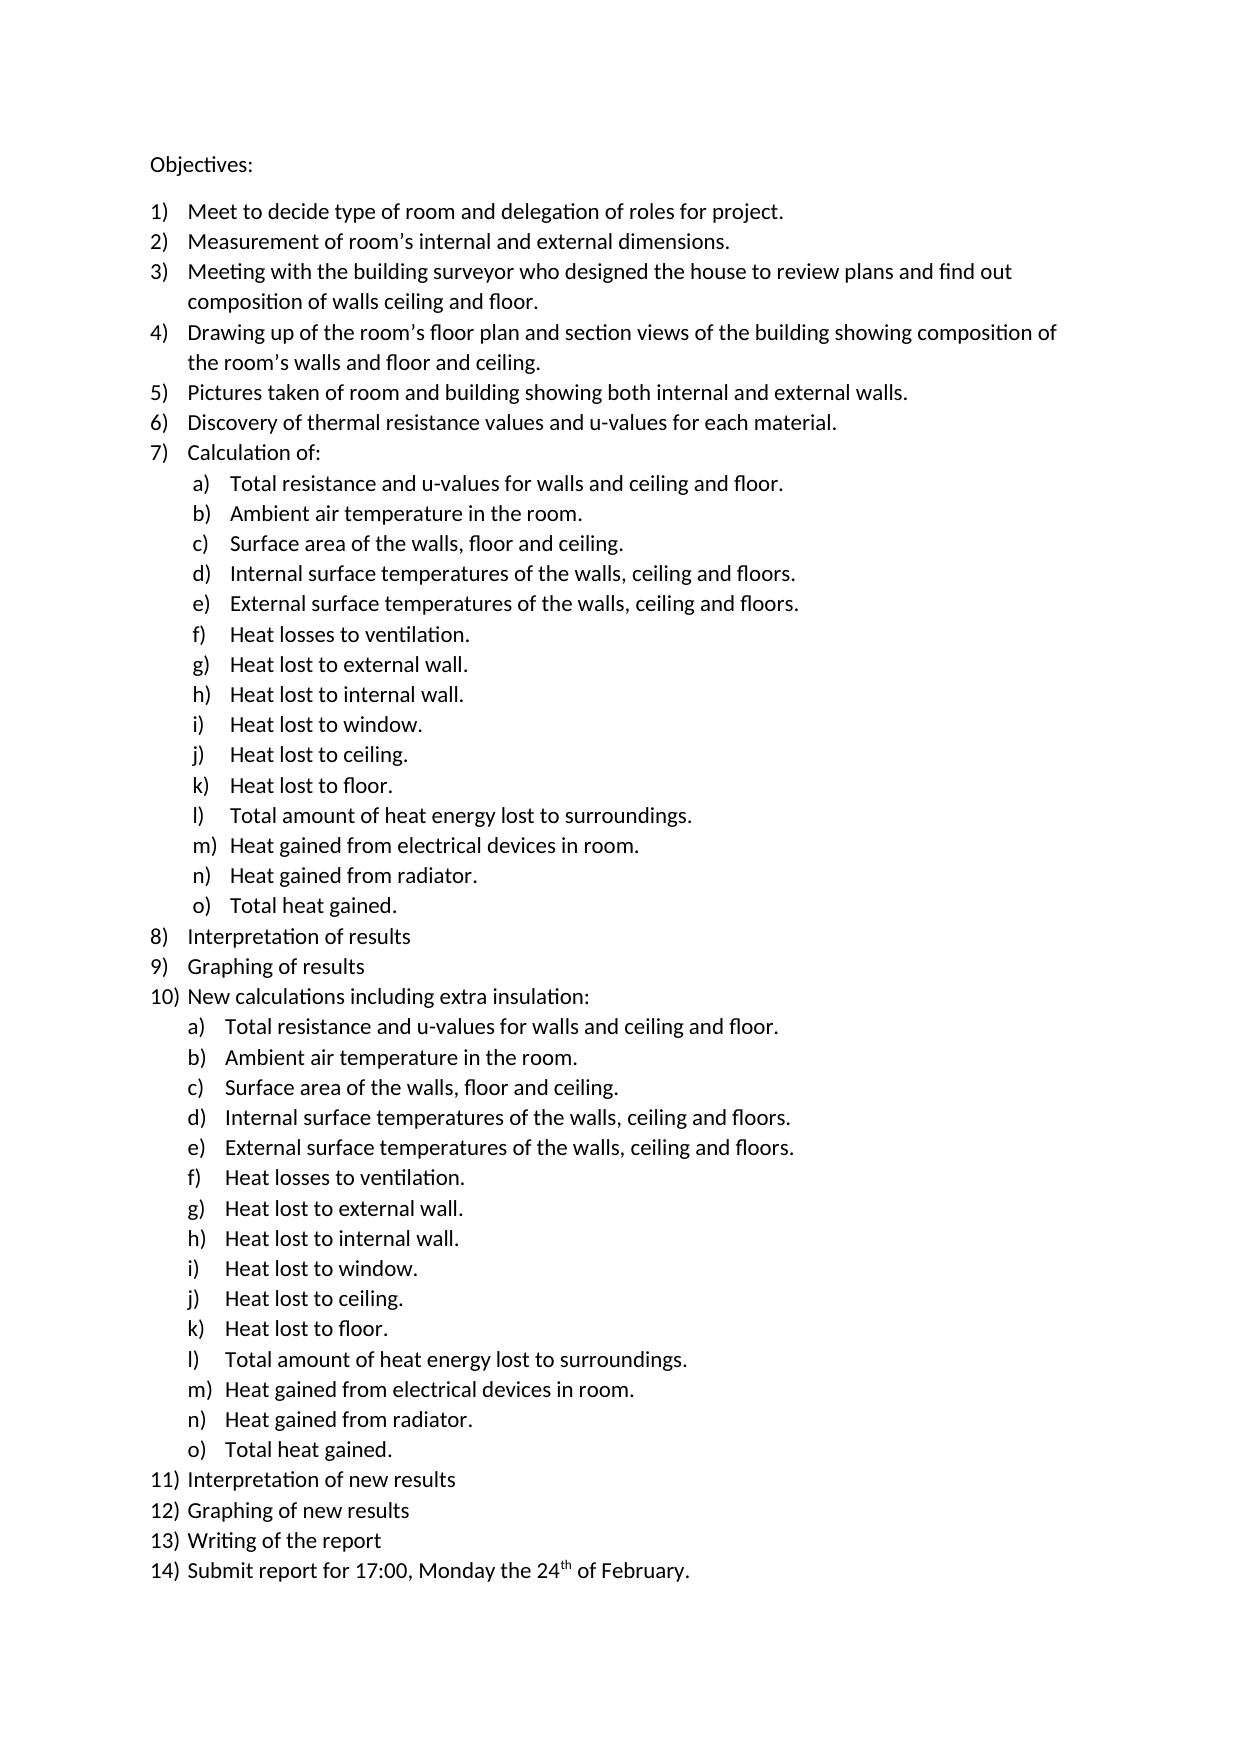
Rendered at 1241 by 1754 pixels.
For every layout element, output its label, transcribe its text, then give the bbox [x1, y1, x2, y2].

list External surface temperatures of the walls, ceiling and floors. [192, 589, 1090, 618]
list Total resistance and u-values for walls and ceiling and floor. [187, 1012, 1090, 1041]
list Discovery of thermal resistance values and u-values for each material. [150, 408, 1090, 436]
list New calculations including extra insulation: [150, 982, 1090, 1010]
list Drawing up of the room’s floor plan and section views of the building showing composition of the room’s walls and floor and ceiling. [150, 318, 1090, 376]
list Heat losses to ventilation. [192, 620, 1090, 648]
list Heat lost to external wall. [192, 650, 1090, 678]
list Internal surface temperatures of the walls, ceiling and floors. [187, 1103, 1090, 1131]
list Measurement of room’s internal and external dimensions. [150, 227, 1090, 255]
list Total amount of heat energy lost to surroundings. [187, 1345, 1090, 1373]
list Heat lost to external wall. [187, 1194, 1090, 1222]
list Writing of the report [150, 1526, 1090, 1554]
list Total amount of heat energy lost to surroundings. [192, 801, 1090, 829]
list Ambient air temperature in the room. [187, 1043, 1090, 1071]
list Heat lost to internal wall. [192, 680, 1090, 708]
list Total heat gained. [192, 892, 1090, 920]
list Heat lost to floor. [192, 771, 1090, 799]
list Ambient air temperature in the room. [192, 499, 1090, 527]
list Surface area of the walls, floor and ceiling. [192, 529, 1090, 557]
list Heat gained from radiator. [187, 1405, 1090, 1433]
list Graphing of new results [150, 1496, 1090, 1524]
list Graphing of results [150, 952, 1090, 980]
list Heat lost to floor. [187, 1314, 1090, 1343]
list Submit report for 17:00, Monday the 24th of February. [150, 1556, 1090, 1584]
list Heat lost to window. [192, 710, 1090, 738]
list Heat gained from electrical devices in room. [187, 1375, 1090, 1403]
list Pictures taken of room and building showing both internal and external walls. [150, 378, 1090, 406]
list Total resistance and u-values for walls and ceiling and floor. [192, 469, 1090, 497]
list Calculation of: [150, 438, 1090, 467]
list Heat gained from radiator. [192, 861, 1090, 889]
list Meet to decide type of room and delegation of roles for project. [150, 197, 1090, 225]
list Surface area of the walls, floor and ceiling. [187, 1073, 1090, 1101]
list Total heat gained. [187, 1435, 1090, 1463]
list External surface temperatures of the walls, ceiling and floors. [187, 1133, 1090, 1161]
list Interpretation of new results [150, 1466, 1090, 1494]
list Heat losses to ventilation. [187, 1163, 1090, 1192]
list Internal surface temperatures of the walls, ceiling and floors. [192, 559, 1090, 587]
list Heat lost to window. [187, 1254, 1090, 1282]
list Heat gained from electrical devices in room. [192, 831, 1090, 859]
list Meeting with the building surveyor who designed the house to review plans and find out composition of walls ceiling and floor. [150, 257, 1090, 316]
list Heat lost to internal wall. [187, 1224, 1090, 1252]
list Heat lost to ceiling. [187, 1284, 1090, 1312]
list Interpretation of results [150, 922, 1090, 950]
text Objectives: [150, 150, 1090, 178]
list Heat lost to ceiling. [192, 741, 1090, 769]
